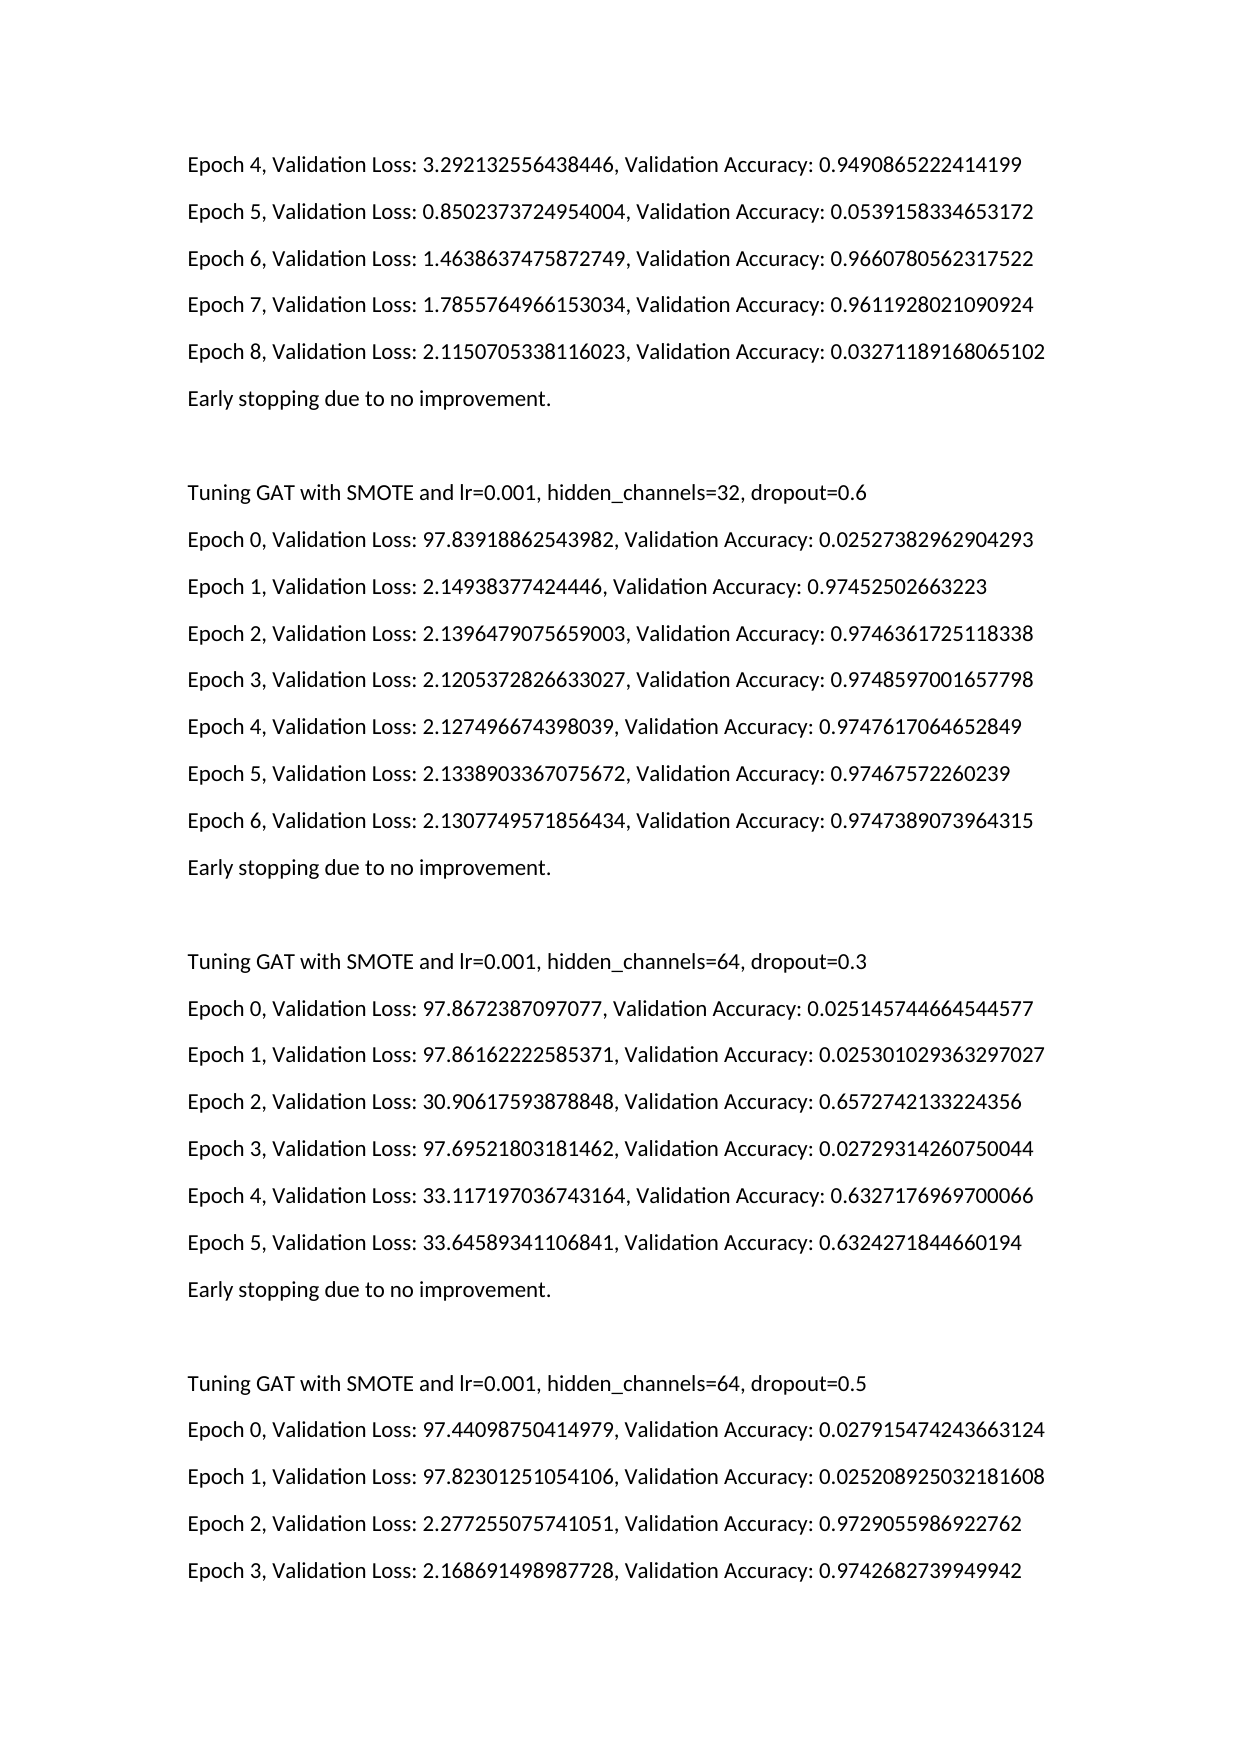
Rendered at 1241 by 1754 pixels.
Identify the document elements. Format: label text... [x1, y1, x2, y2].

text Tuning GAT with SMOTE and lr=0.001, hidden_channels=64, dropout=0.3 [187, 947, 1053, 975]
text Epoch 0, Validation Loss: 97.44098750414979, Validation Accuracy: 0.027915474243663124 [187, 1416, 1053, 1444]
text Epoch 7, Validation Loss: 1.7855764966153034, Validation Accuracy: 0.9611928021090924 [187, 291, 1053, 319]
text Epoch 4, Validation Loss: 2.127496674398039, Validation Accuracy: 0.9747617064652849 [187, 712, 1053, 741]
text Epoch 4, Validation Loss: 33.117197036743164, Validation Accuracy: 0.6327176969700066 [187, 1181, 1053, 1209]
text Epoch 1, Validation Loss: 97.86162222585371, Validation Accuracy: 0.025301029363297027 [187, 1041, 1053, 1069]
text Epoch 3, Validation Loss: 2.168691498987728, Validation Accuracy: 0.9742682739949942 [187, 1556, 1053, 1584]
text Epoch 8, Validation Loss: 2.1150705338116023, Validation Accuracy: 0.03271189168065102 [187, 337, 1053, 366]
text Tuning GAT with SMOTE and lr=0.001, hidden_channels=32, dropout=0.6 [187, 478, 1053, 506]
text Tuning GAT with SMOTE and lr=0.001, hidden_channels=64, dropout=0.5 [187, 1369, 1053, 1397]
text Epoch 3, Validation Loss: 97.69521803181462, Validation Accuracy: 0.02729314260750044 [187, 1134, 1053, 1162]
text Epoch 1, Validation Loss: 97.82301251054106, Validation Accuracy: 0.025208925032181608 [187, 1462, 1053, 1491]
text Epoch 5, Validation Loss: 0.8502373724954004, Validation Accuracy: 0.0539158334653172 [187, 197, 1053, 225]
text Epoch 5, Validation Loss: 2.1338903367075672, Validation Accuracy: 0.97467572260239 [187, 759, 1053, 787]
text Epoch 5, Validation Loss: 33.64589341106841, Validation Accuracy: 0.6324271844660194 [187, 1228, 1053, 1256]
text Epoch 0, Validation Loss: 97.8672387097077, Validation Accuracy: 0.025145744664544577 [187, 994, 1053, 1022]
text Epoch 1, Validation Loss: 2.14938377424446, Validation Accuracy: 0.97452502663223 [187, 572, 1053, 600]
text Epoch 2, Validation Loss: 30.90617593878848, Validation Accuracy: 0.6572742133224356 [187, 1087, 1053, 1116]
text Epoch 2, Validation Loss: 2.1396479075659003, Validation Accuracy: 0.9746361725118338 [187, 619, 1053, 647]
text Epoch 2, Validation Loss: 2.277255075741051, Validation Accuracy: 0.9729055986922762 [187, 1509, 1053, 1537]
text Early stopping due to no improvement. [187, 384, 1053, 412]
text Epoch 4, Validation Loss: 3.292132556438446, Validation Accuracy: 0.9490865222414199 [187, 150, 1053, 178]
text Epoch 6, Validation Loss: 1.4638637475872749, Validation Accuracy: 0.9660780562317522 [187, 244, 1053, 272]
text Epoch 6, Validation Loss: 2.1307749571856434, Validation Accuracy: 0.9747389073964315 [187, 806, 1053, 834]
text Epoch 3, Validation Loss: 2.1205372826633027, Validation Accuracy: 0.9748597001657798 [187, 666, 1053, 694]
text Epoch 0, Validation Loss: 97.83918862543982, Validation Accuracy: 0.02527382962904293 [187, 525, 1053, 553]
text Early stopping due to no improvement. [187, 1275, 1053, 1303]
text Early stopping due to no improvement. [187, 853, 1053, 881]
